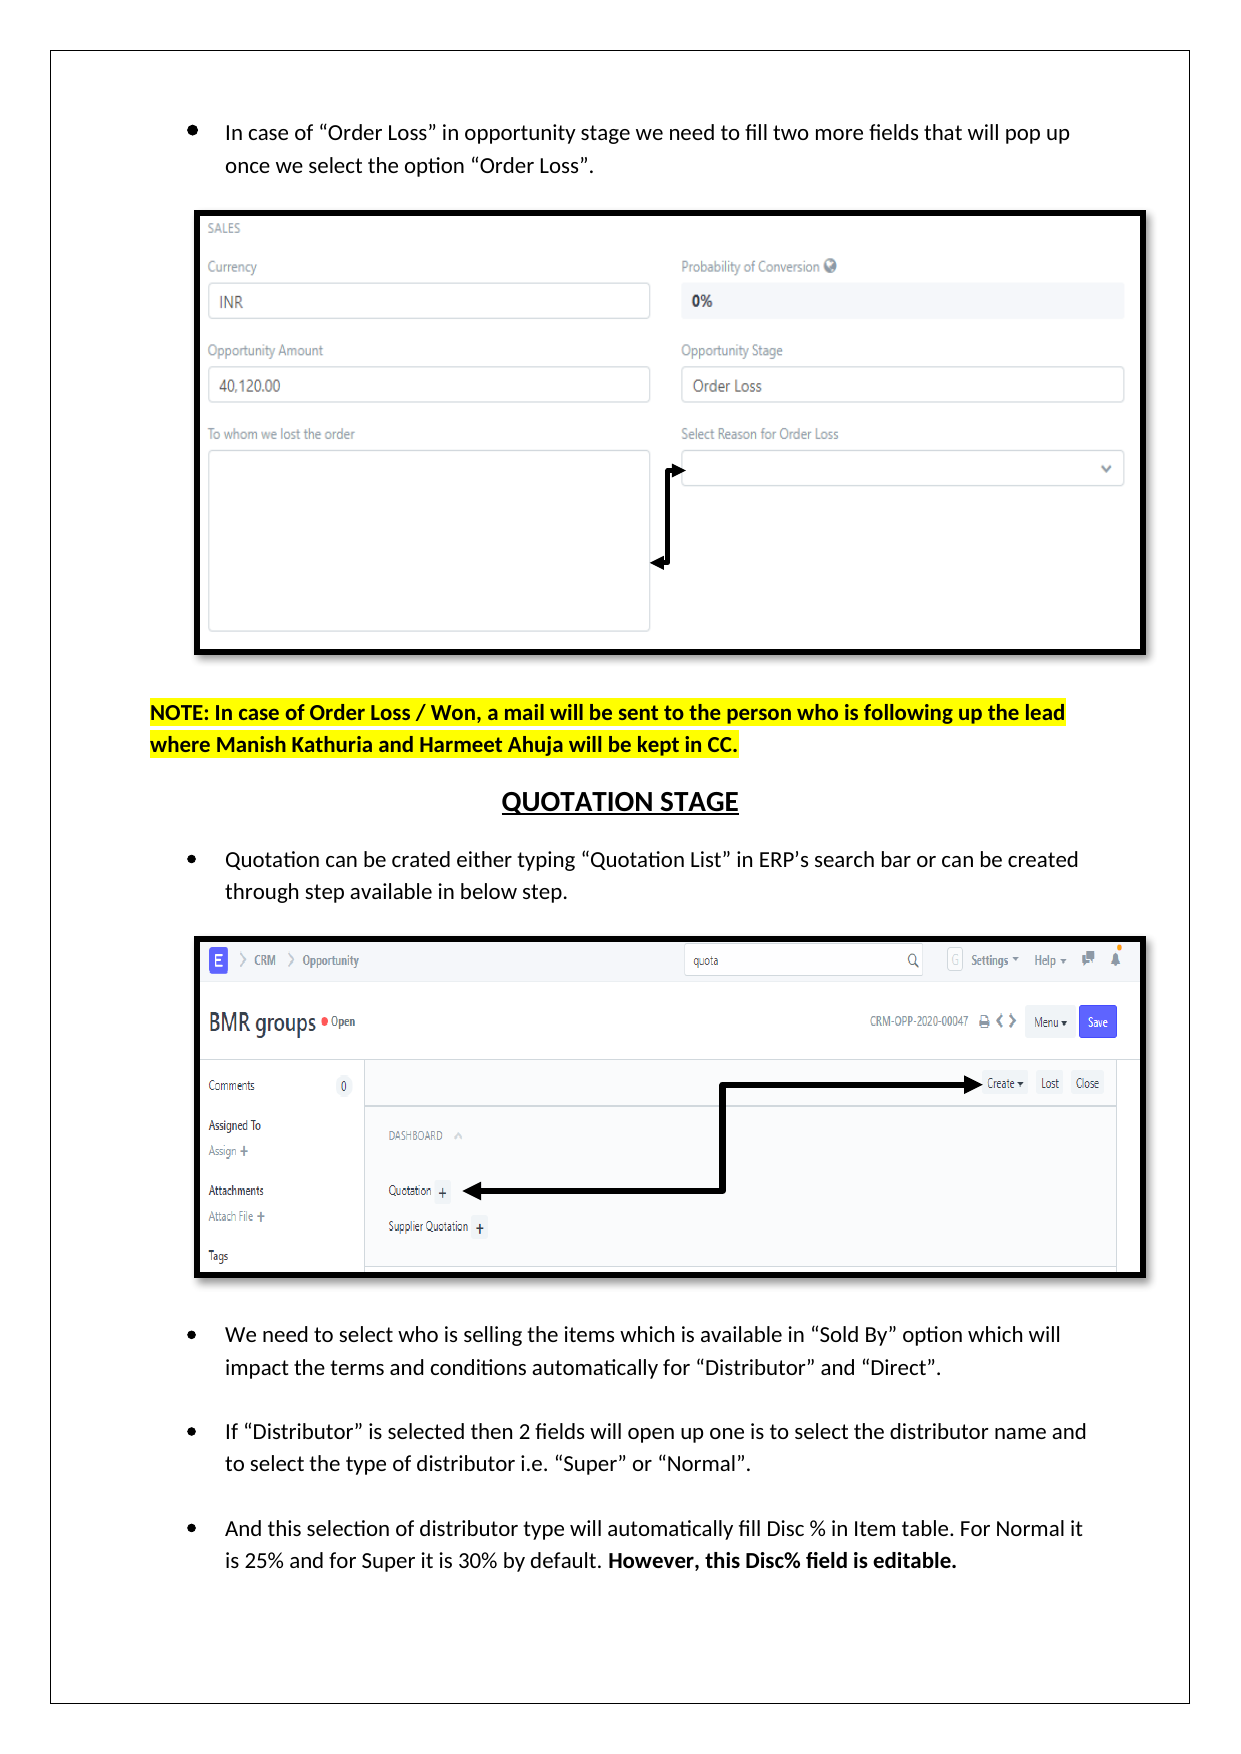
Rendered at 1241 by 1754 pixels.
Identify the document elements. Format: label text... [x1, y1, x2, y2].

list If “Distributor” is selected then 2 fields will open up one is to select the distributor name and to select the type of distributor i.e. “Super” or “Normal”. [187, 1417, 1090, 1477]
list Quotation can be crated either typing “Quotation List” in ERP’s search bar or can be created through step available in below step. [187, 845, 1090, 905]
text NOTE: In case of Order Loss / Won, a mail will be sent to the person who is following up the lead where Manish Kathuria and Harmeet Ahuja will be kept in CC. [150, 698, 1090, 758]
picture [200, 216, 1140, 649]
list We need to select who is selling the items which is available in “Sold By” option which will impact the terms and conditions automatically for “Distributor” and “Direct”. [187, 1321, 1090, 1381]
text QUOTATION STAGE [150, 783, 1090, 818]
list In case of “Order Loss” in opportunity stage we need to fill two more fields that will pop up once we select the option “Order Loss”. [187, 118, 1090, 179]
picture [200, 942, 1140, 1272]
list And this selection of distributor type will automatically fill Disc % in Item table. For Normal it is 25% and for Super it is 30% by default. However, this Disc% field is editable. [187, 1514, 1090, 1574]
